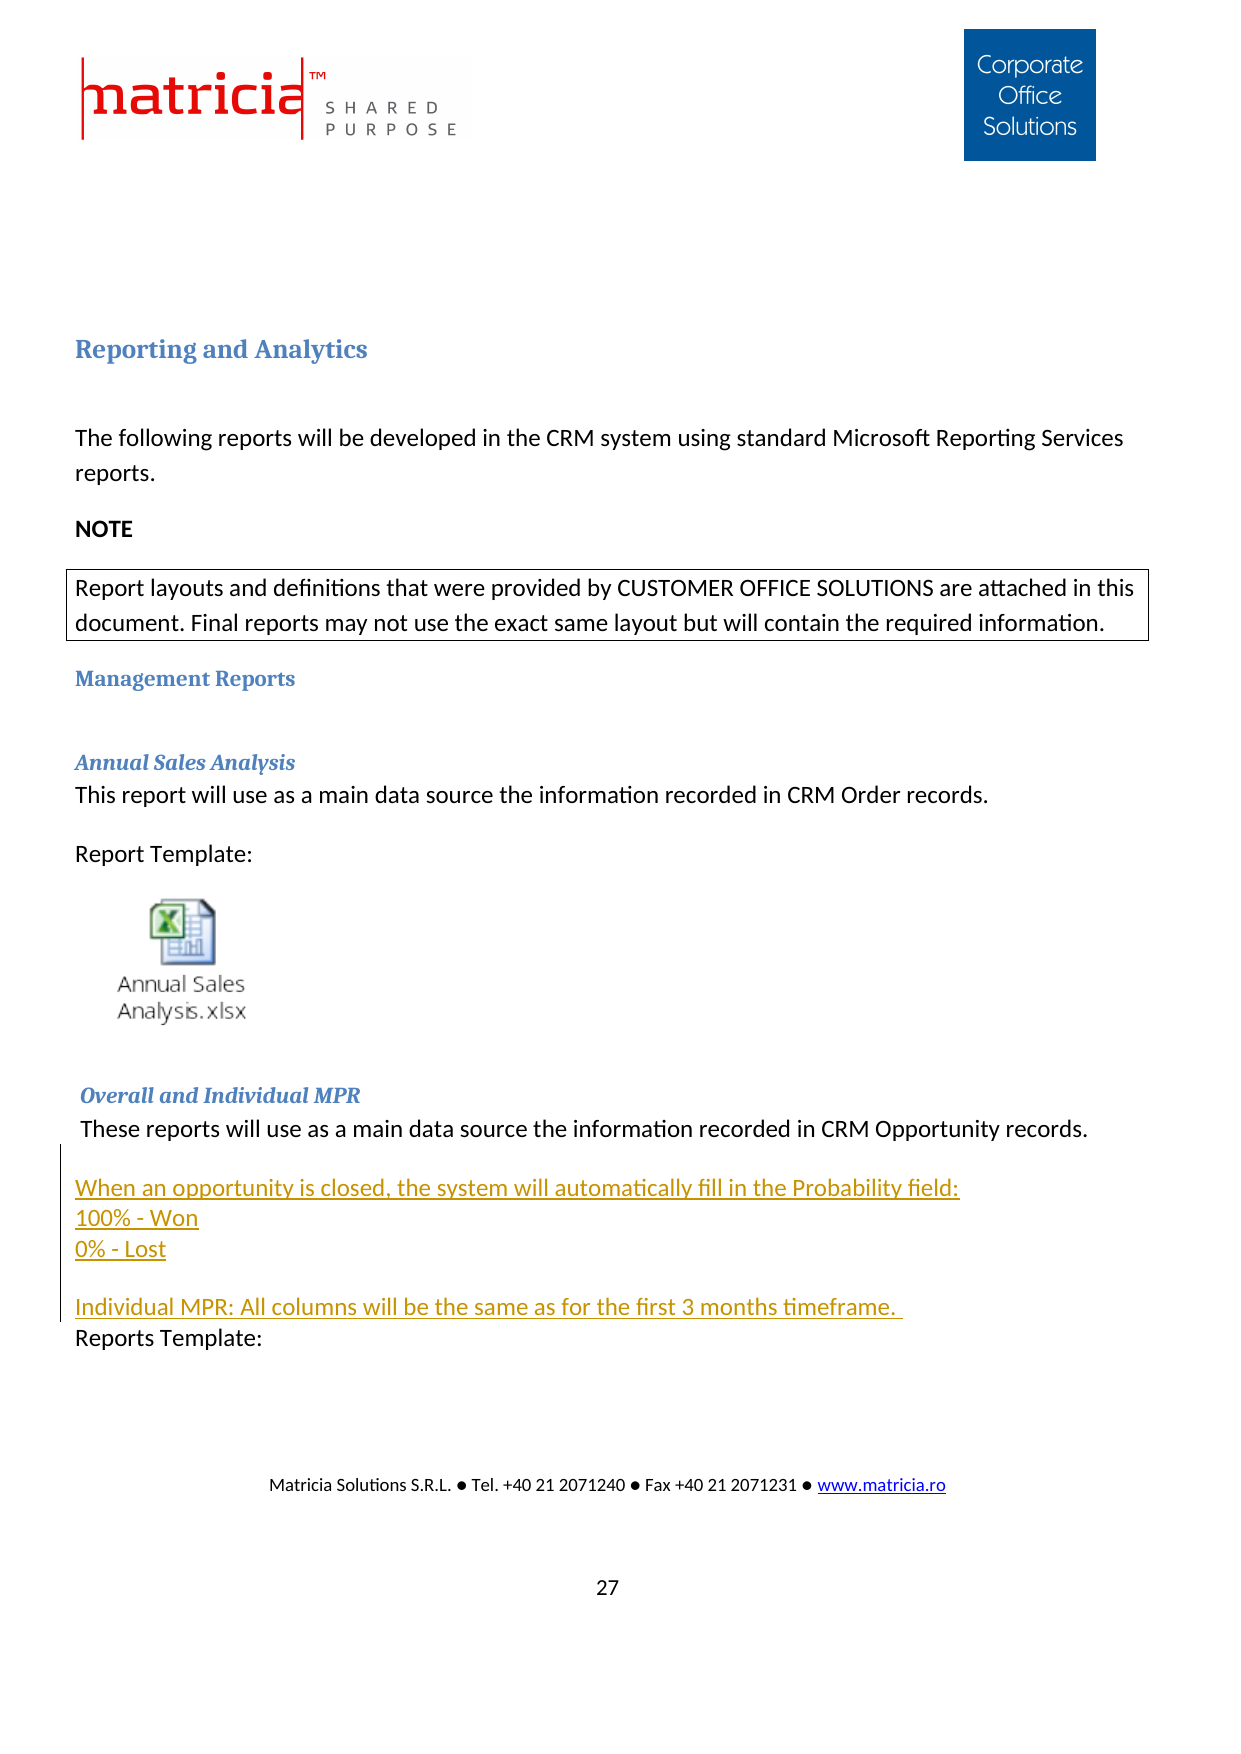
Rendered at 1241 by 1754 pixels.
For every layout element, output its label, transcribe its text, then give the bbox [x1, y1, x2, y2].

subtitle Reporting and Analytics [75, 334, 1140, 365]
text Report Template: [75, 838, 1140, 869]
text The following reports will be developed in the CRM system using standard Microsoft Reporting Services reports. [75, 422, 1140, 488]
text This report will use as a main data source the information recorded in CRM Order records. [75, 780, 1140, 810]
picture [75, 56, 472, 141]
subtitle Overall and Individual MPR [75, 1083, 1140, 1109]
text These reports will use as a main data source the information recorded in CRM Opportunity records. [75, 1113, 1140, 1144]
text NOTE [75, 513, 1140, 544]
subtitle Annual Sales Analysis [75, 749, 1140, 776]
subtitle Management Reports [75, 666, 1140, 693]
picture [964, 29, 1096, 161]
text Report layouts and definitions that were provided by CUSTOMER OFFICE SOLUTIONS are attached in this document. Final reports may not use the exact same layout but will contain the required information. [67, 570, 1148, 640]
text Reports Template: [75, 1322, 1140, 1352]
